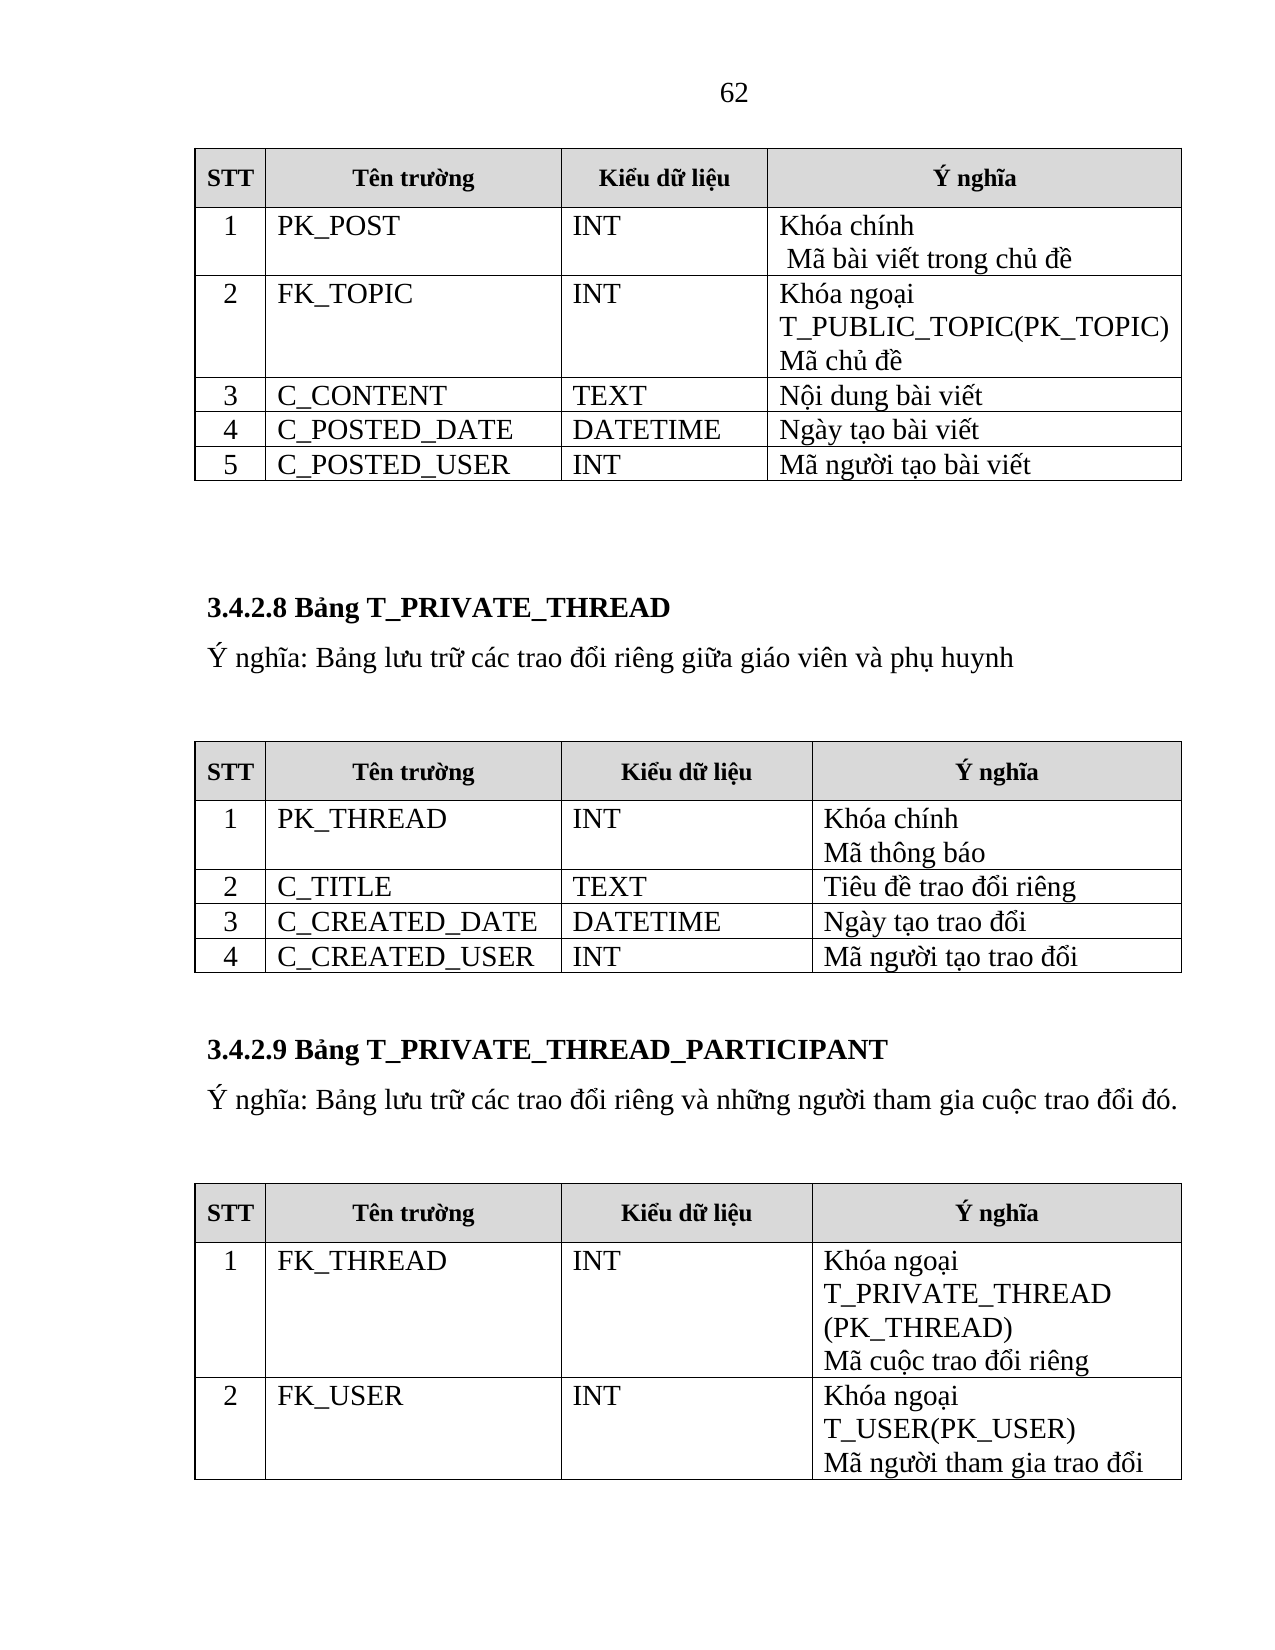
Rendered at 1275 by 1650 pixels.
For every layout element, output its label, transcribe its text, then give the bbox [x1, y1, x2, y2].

table_header Ý nghĩa [813, 1184, 1181, 1242]
table_cell 2 [196, 1378, 265, 1479]
table_header Tên trường [266, 1184, 561, 1242]
table_cell Ngày tạo trao đổi [813, 904, 1181, 938]
table_cell INT [562, 1243, 812, 1377]
table_cell Mã người tạo trao đổi [813, 939, 1181, 972]
table_cell TEXT [562, 870, 812, 903]
table_cell C_TITLE [266, 870, 561, 903]
table_cell 3 [196, 378, 265, 411]
table_cell INT [562, 1378, 812, 1479]
subtitle 3.4.2.8 Bảng T_PRIVATE_THREAD [207, 590, 1186, 624]
subtitle 3.4.2.9 Bảng T_PRIVATE_THREAD_PARTICIPANT [207, 1032, 1186, 1065]
table_cell 2 [196, 870, 265, 903]
table_cell 4 [196, 939, 265, 972]
table_header Kiểu dữ liệu [562, 1184, 812, 1242]
table_cell FK_USER [266, 1378, 561, 1479]
table_cell Tiêu đề trao đổi riêng [813, 870, 1181, 903]
table_cell PK_THREAD [266, 801, 561, 868]
table_header STT [196, 742, 265, 800]
table_cell DATETIME [562, 904, 812, 938]
table_cell Mã người tạo bài viết [768, 447, 1181, 480]
table_cell C_CREATED_DATE [266, 904, 561, 938]
text Ý nghĩa: Bảng lưu trữ các trao đổi riêng giữa giáo viên và phụ huynh [207, 641, 1186, 674]
table_cell 1 [196, 801, 265, 868]
table_cell FK_TOPIC [266, 276, 561, 377]
text Ý nghĩa: Bảng lưu trữ các trao đổi riêng và những người tham gia cuộc trao đổi đó. [207, 1082, 1186, 1116]
table_cell FK_THREAD [266, 1243, 561, 1377]
table_cell C_CONTENT [266, 378, 561, 411]
table_header Kiểu dữ liệu [562, 742, 812, 800]
table_cell C_POSTED_DATE [266, 412, 561, 446]
table_header Ý nghĩa [813, 742, 1181, 800]
table_cell INT [562, 276, 767, 377]
table_cell Khóa chính Mã bài viết trong chủ đề [768, 208, 1181, 275]
table_cell 1 [196, 1243, 265, 1377]
table_cell Khóa ngoại T_PUBLIC_TOPIC(PK_TOPIC) Mã chủ đề [768, 276, 1181, 377]
table_cell Ngày tạo bài viết [768, 412, 1181, 446]
table_header Tên trường [266, 149, 561, 207]
table_header Ý nghĩa [768, 149, 1181, 207]
table_cell 1 [196, 208, 265, 275]
table_cell 5 [196, 447, 265, 480]
table_cell Khóa ngoại T_PRIVATE_THREAD (PK_THREAD) Mã cuộc trao đổi riêng [813, 1243, 1181, 1377]
table_cell INT [562, 939, 812, 972]
table_cell Khóa chính Mã thông báo [813, 801, 1181, 868]
table_cell C_CREATED_USER [266, 939, 561, 972]
table_cell INT [562, 208, 767, 275]
table_header Kiểu dữ liệu [562, 149, 767, 207]
table_cell C_POSTED_USER [266, 447, 561, 480]
table_header STT [196, 149, 265, 207]
table_cell TEXT [562, 378, 767, 411]
table_cell PK_POST [266, 208, 561, 275]
table_cell 4 [196, 412, 265, 446]
table_cell DATETIME [562, 412, 767, 446]
table_cell INT [562, 801, 812, 868]
table_cell Nội dung bài viết [768, 378, 1181, 411]
table_cell Khóa ngoại T_USER(PK_USER) Mã người tham gia trao đổi [813, 1378, 1181, 1479]
table_header Tên trường [266, 742, 561, 800]
table_cell 2 [196, 276, 265, 377]
table_cell INT [562, 447, 767, 480]
table_cell 3 [196, 904, 265, 938]
table_header STT [196, 1184, 265, 1242]
